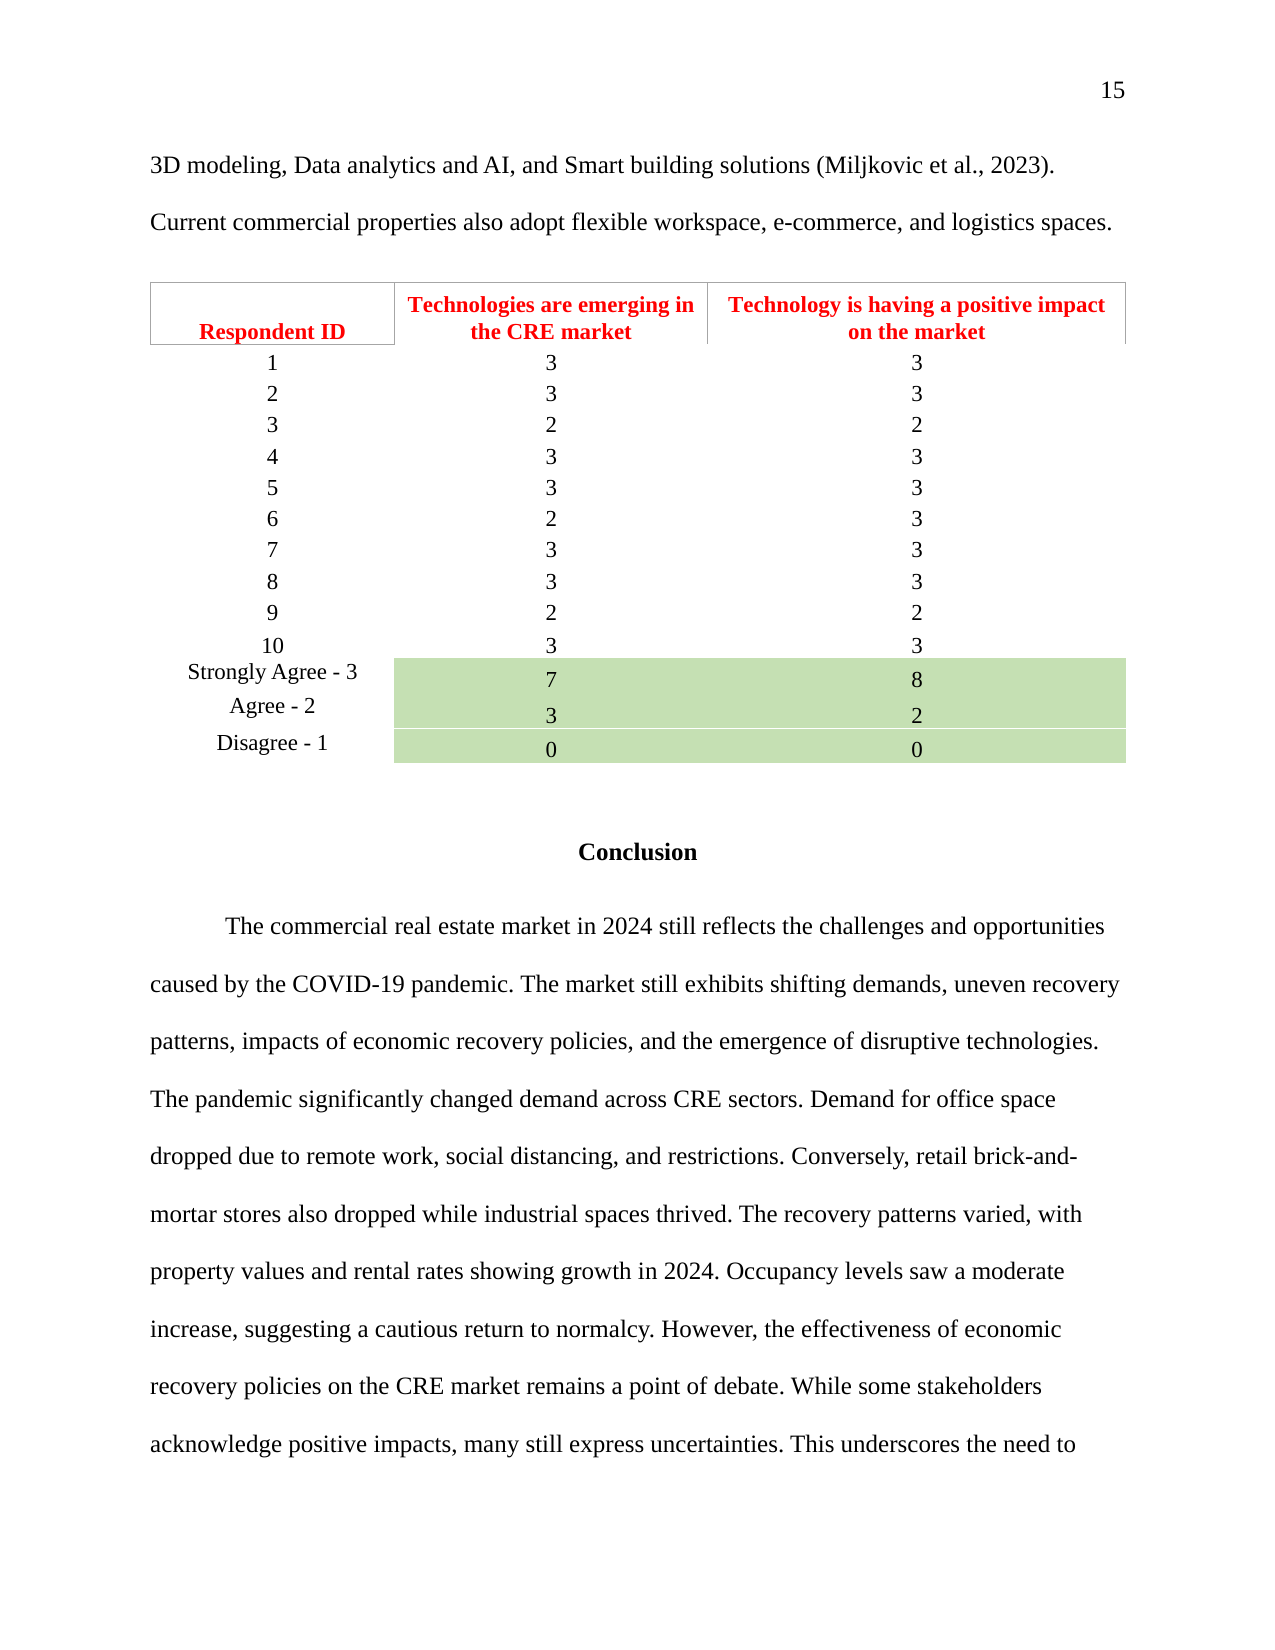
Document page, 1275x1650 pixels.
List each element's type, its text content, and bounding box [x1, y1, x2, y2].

table_cell 3 [708, 532, 1126, 563]
table_cell 1 [151, 345, 394, 375]
table_cell 3 [151, 407, 394, 438]
table_cell 3 [708, 500, 1126, 532]
table_cell Strongly Agree - 3 [151, 658, 394, 693]
table_header Technologies are emerging in the CRE market [395, 283, 707, 344]
table_cell 0 [708, 729, 1126, 763]
table_cell 5 [151, 469, 394, 500]
table_cell 2 [708, 594, 1126, 625]
table_cell 3 [708, 438, 1126, 469]
table_header Technology is having a positive impact on the market [708, 283, 1125, 344]
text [150, 150, 1125, 236]
table_cell Agree - 2 [151, 693, 394, 728]
table_cell 3 [708, 469, 1126, 500]
text Conclusion [150, 837, 1125, 866]
table_cell Disagree - 1 [151, 729, 394, 763]
table_cell 0 [394, 729, 708, 763]
table_cell 2 [394, 594, 708, 625]
table_cell 3 [394, 438, 708, 469]
table_cell 8 [708, 658, 1126, 693]
table_cell 3 [394, 625, 708, 658]
table_cell 3 [708, 625, 1126, 658]
table_cell 2 [394, 500, 708, 532]
table_cell 2 [708, 693, 1126, 728]
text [150, 911, 1125, 1457]
table_cell 2 [151, 375, 394, 407]
table_cell 7 [151, 532, 394, 563]
table_cell 4 [151, 438, 394, 469]
table_cell 7 [394, 658, 708, 693]
table_cell 3 [394, 469, 708, 500]
table_cell 3 [394, 375, 708, 407]
table_header Respondent ID [151, 283, 394, 344]
table_cell 6 [151, 500, 394, 532]
table_cell 3 [394, 563, 708, 594]
table_cell 10 [151, 625, 394, 658]
table_cell 9 [151, 594, 394, 625]
table_cell 3 [394, 532, 708, 563]
table_cell 2 [394, 407, 708, 438]
table_cell 8 [151, 563, 394, 594]
table_cell 3 [708, 375, 1126, 407]
table_cell 3 [708, 563, 1126, 594]
table_cell 2 [708, 407, 1126, 438]
table_cell 3 [708, 344, 1126, 375]
table_cell 3 [394, 344, 708, 375]
table_cell 3 [394, 693, 708, 728]
